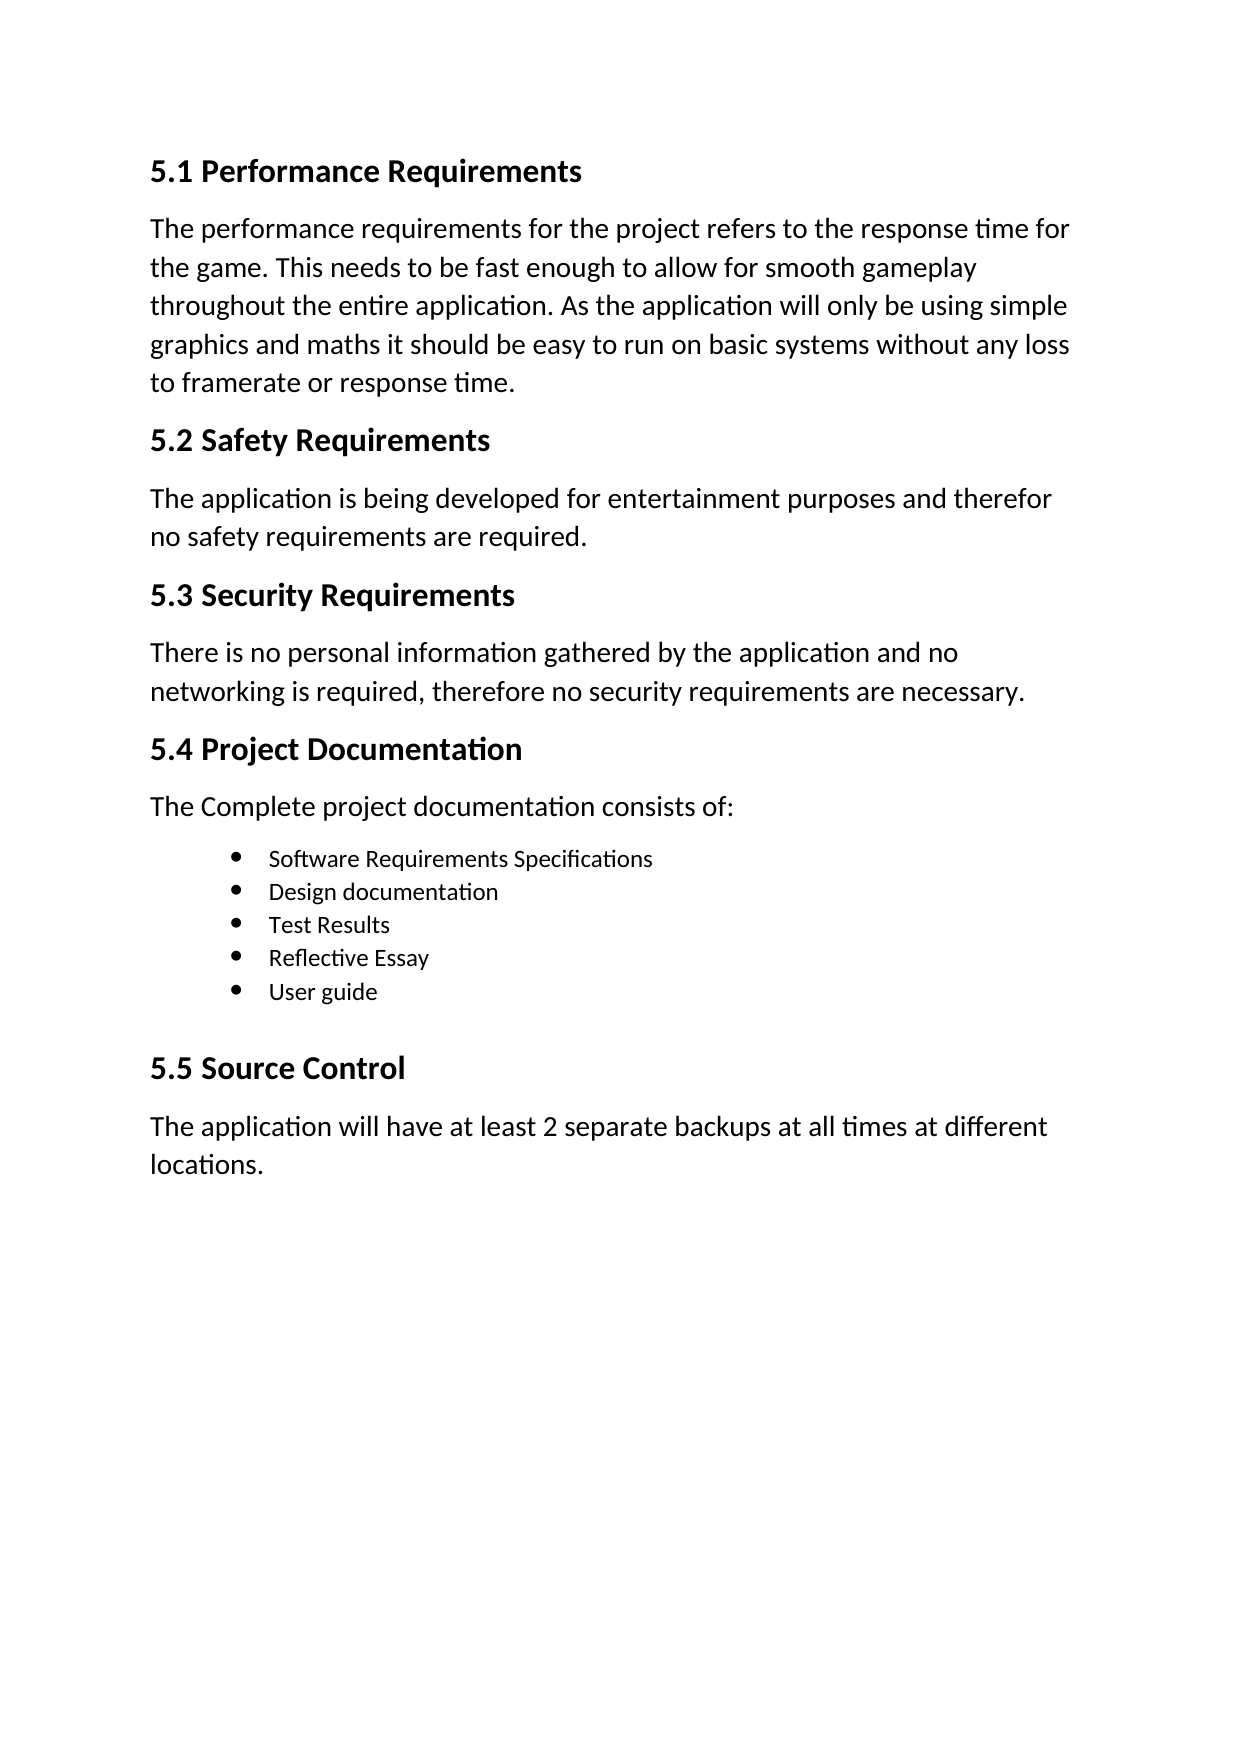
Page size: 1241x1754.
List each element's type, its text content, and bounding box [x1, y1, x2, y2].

list Reflective Essay [231, 943, 1090, 973]
text The application is being developed for entertainment purposes and therefor no safety requirements are required. [150, 480, 1090, 554]
list Software Requirements Specifications [231, 843, 1090, 874]
text The application will have at least 2 separate backups at all times at different locations. [150, 1108, 1090, 1182]
list Source Control [150, 1047, 1090, 1088]
list User guide [231, 976, 1090, 1006]
text The performance requirements for the project refers to the response time for the game. This needs to be fast enough to allow for smooth gameplay throughout the entire application. As the application will only be using simple graphics and maths it should be easy to run on basic systems without any loss to framerate or response time. [150, 211, 1090, 400]
list Performance Requirements [150, 150, 1090, 191]
text The Complete project documentation consists of: [150, 788, 1090, 824]
list Safety Requirements [150, 419, 1090, 460]
list Security Requirements [150, 574, 1090, 614]
list Test Results [231, 909, 1090, 940]
list Design documentation [231, 877, 1090, 907]
text There is no personal information gathered by the application and no networking is required, therefore no security requirements are necessary. [150, 634, 1090, 708]
list Project Documentation [150, 728, 1090, 768]
